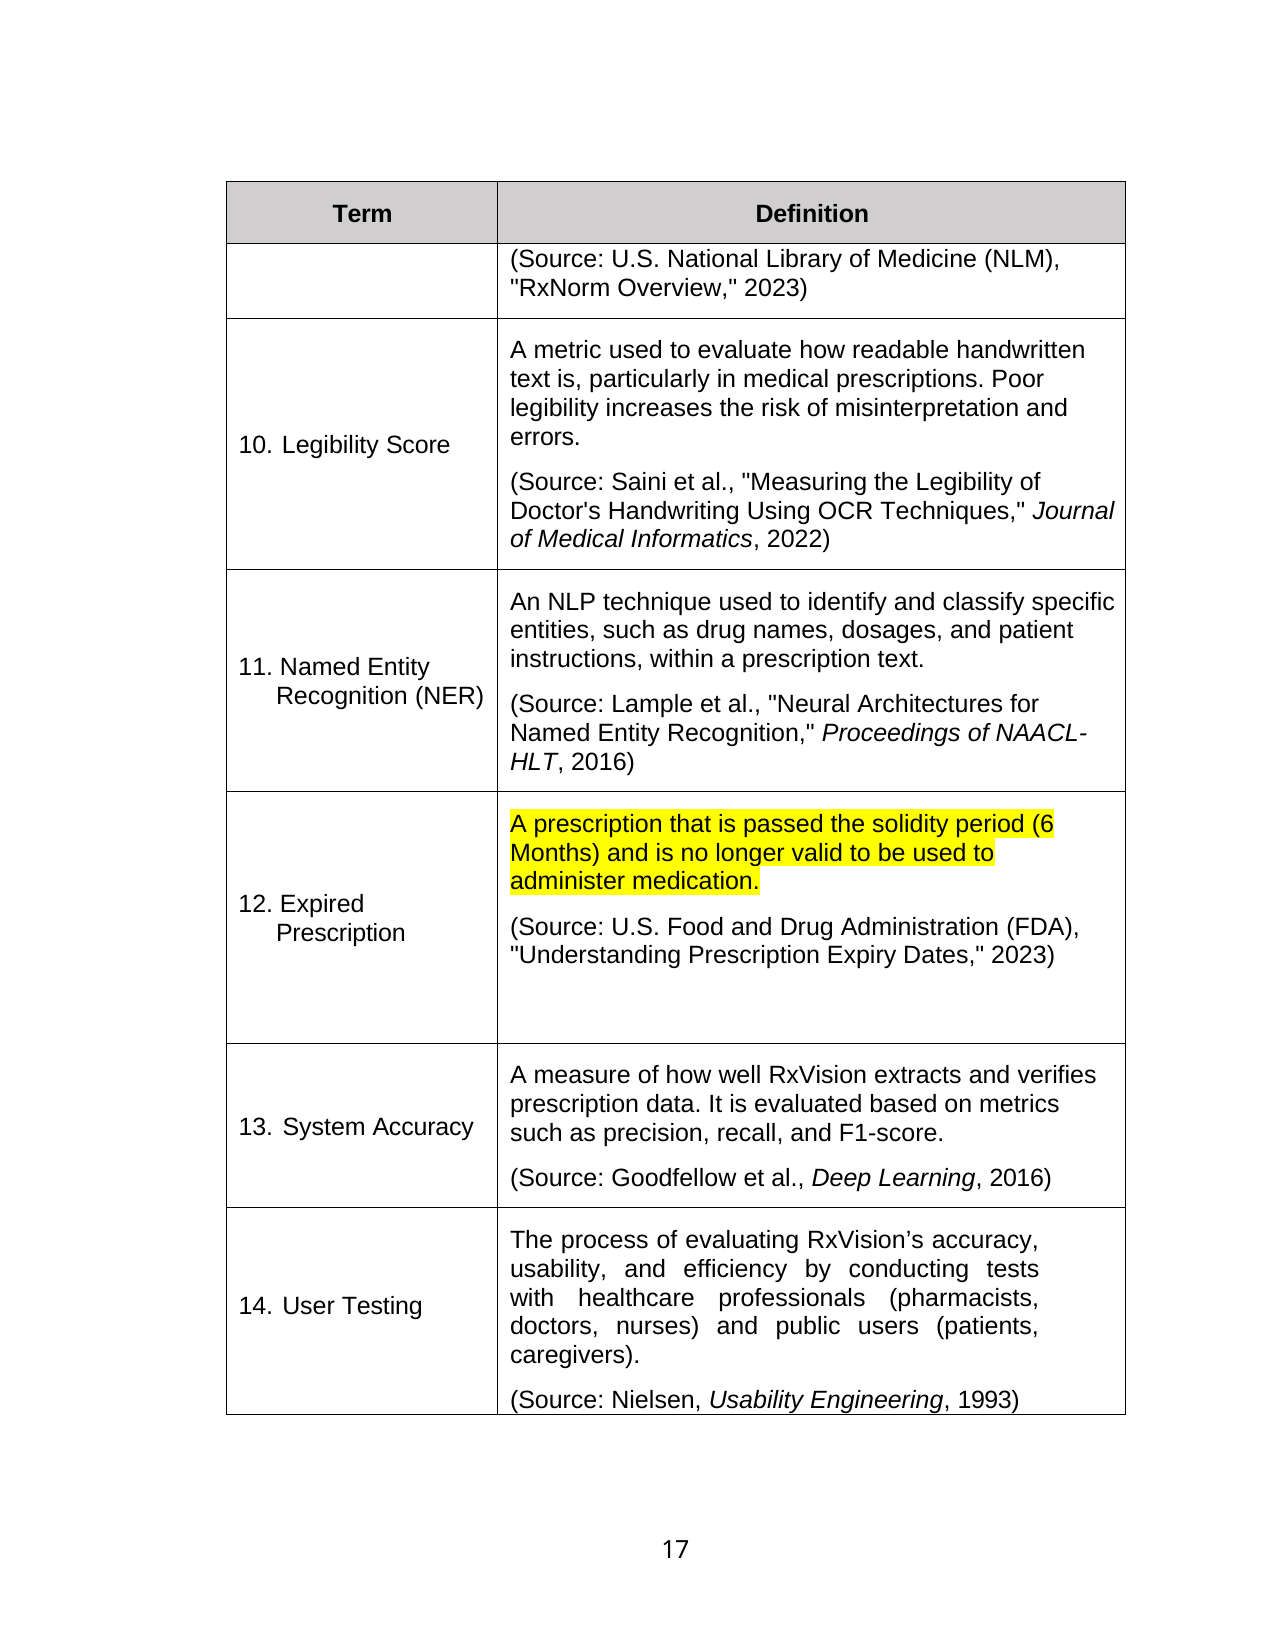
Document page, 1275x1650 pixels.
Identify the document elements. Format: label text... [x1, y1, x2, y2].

table_cell 11. Named Entity Recognition (NER) [227, 570, 497, 791]
table_header Term [227, 182, 497, 243]
table_cell An NLP technique used to identify and classify specific entities, such as drug names, dosages, and patient instructions, within a prescription text. (Source: Lample et al., "Neural Architectures for Named Entity Recognition," Proceedings of NAACL- HLT, 2016) [498, 570, 1125, 791]
table_cell A measure of how well RxVision extracts and verifies prescription data. It is evaluated based on metrics such as precision, recall, and F1-score. (Source: Goodfellow et al., Deep Learning, 2016) [498, 1044, 1125, 1207]
table_cell 12. Expired Prescription [227, 792, 497, 1042]
table_cell A metric used to evaluate how readable handwritten text is, particularly in medical prescriptions. Poor legibility increases the risk of misinterpretation and errors. (Source: Saini et al., "Measuring the Legibility of Doctor's Handwriting Using OCR Techniques," Journal of Medical Informatics, 2022) [498, 319, 1125, 569]
table_cell The process of evaluating RxVision’s accuracy, usability, and efficiency by conducting tests with healthcare professionals (pharmacists, doctors, nurses) and public users (patients, caregivers). (Source: Nielsen, Usability Engineering, 1993) [498, 1208, 1125, 1414]
table_cell A prescription that is passed the solidity period (6 Months) and is no longer valid to be used to administer medication. (Source: U.S. Food and Drug Administration (FDA), "Understanding Prescription Expiry Dates," 2023) [498, 792, 1125, 1042]
table_cell [227, 244, 497, 317]
table_cell 13. System Accuracy [227, 1044, 497, 1207]
table_cell (Source: U.S. National Library of Medicine (NLM), "RxNorm Overview," 2023) [498, 244, 1125, 317]
table_header Definition [498, 182, 1125, 243]
table_cell 14. User Testing [227, 1208, 497, 1414]
table_cell 10. Legibility Score [227, 319, 497, 569]
